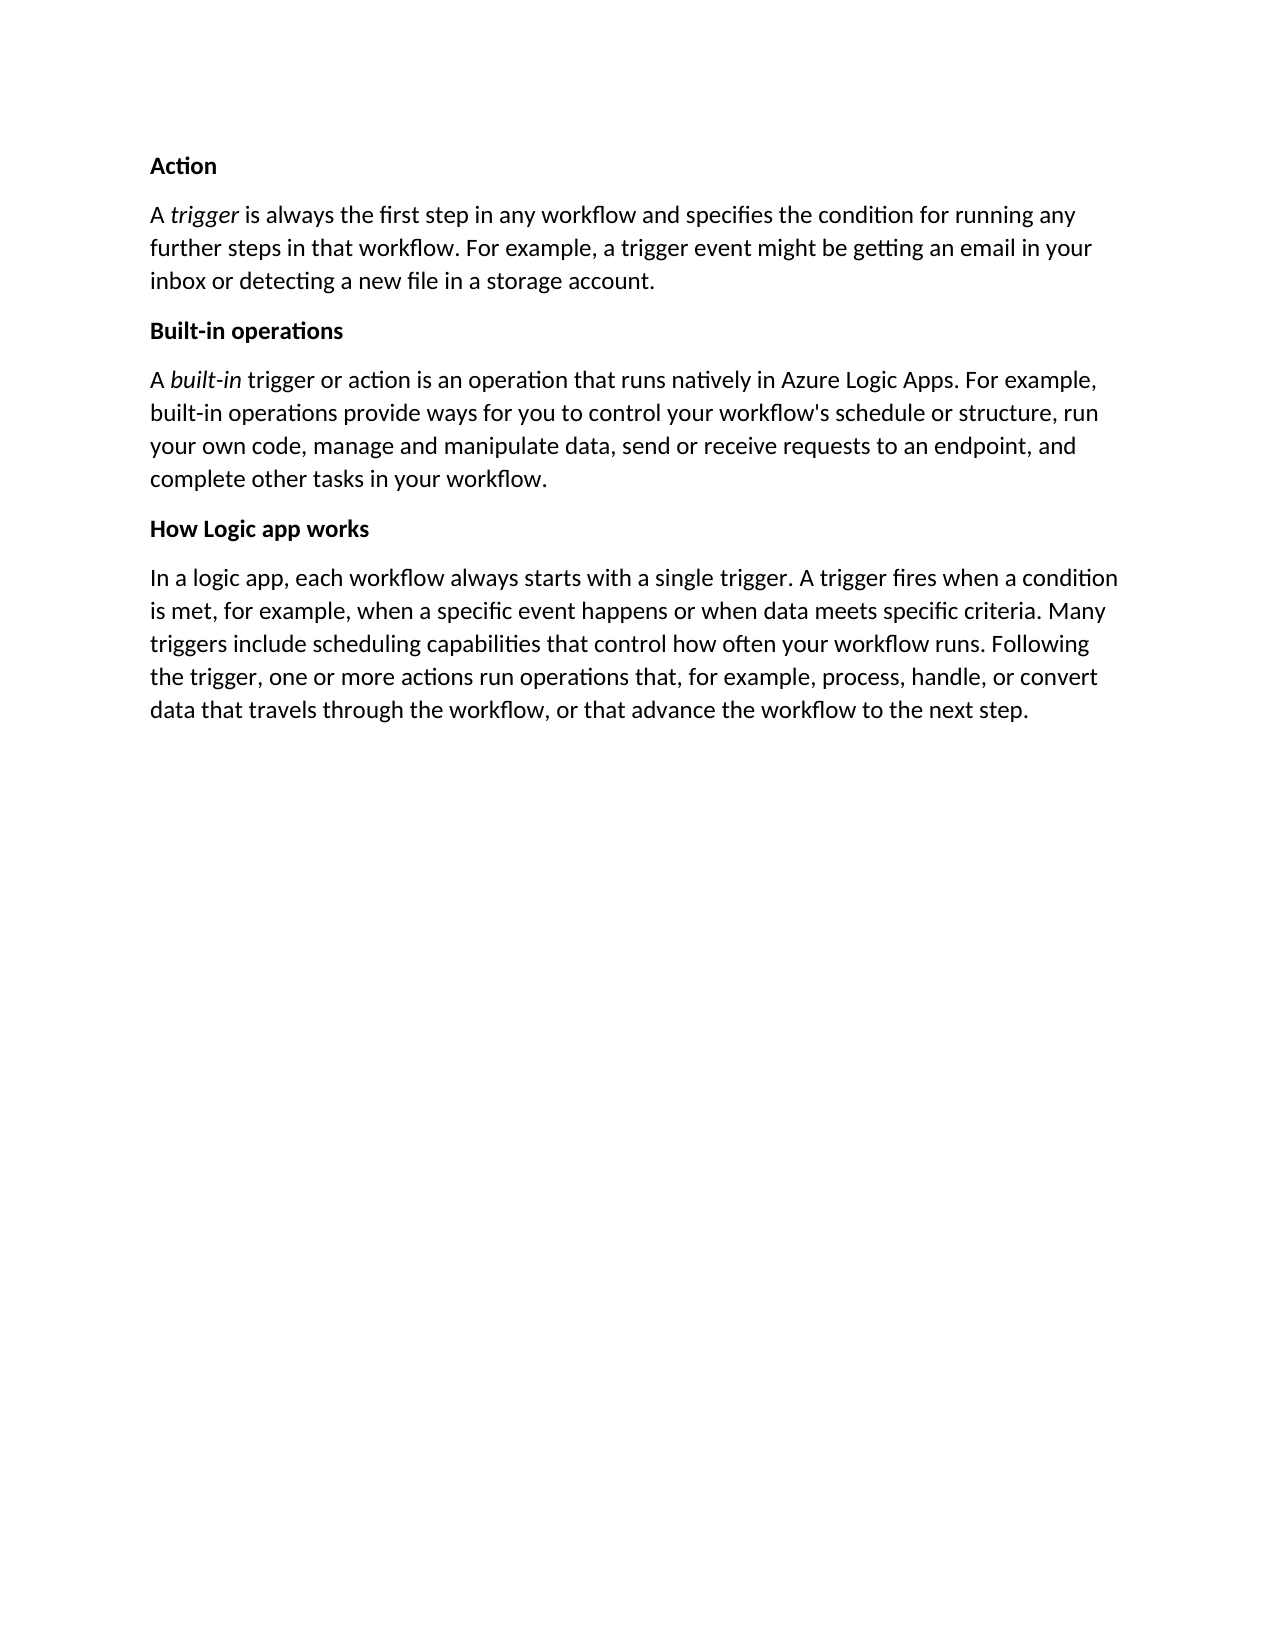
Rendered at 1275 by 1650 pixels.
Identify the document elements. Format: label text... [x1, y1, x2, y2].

text Built-in operations [150, 315, 1125, 346]
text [150, 199, 1125, 296]
text Action [150, 150, 1125, 181]
text How Logic app works [150, 513, 1125, 543]
text In a logic app, each workflow always starts with a single trigger. A trigger fires when a condition is met, for example, when a specific event happens or when data meets specific criteria. Many triggers include scheduling capabilities that control how often your workflow runs. Following the trigger, one or more actions run operations that, for example, process, handle, or convert data that travels through the workflow, or that advance the workflow to the next step. [150, 562, 1125, 725]
text A built-in trigger or action is an operation that runs natively in Azure Logic Apps. For example, built-in operations provide ways for you to control your workflow's schedule or structure, run your own code, manage and manipulate data, send or receive requests to an endpoint, and complete other tasks in your workflow. [150, 364, 1125, 494]
